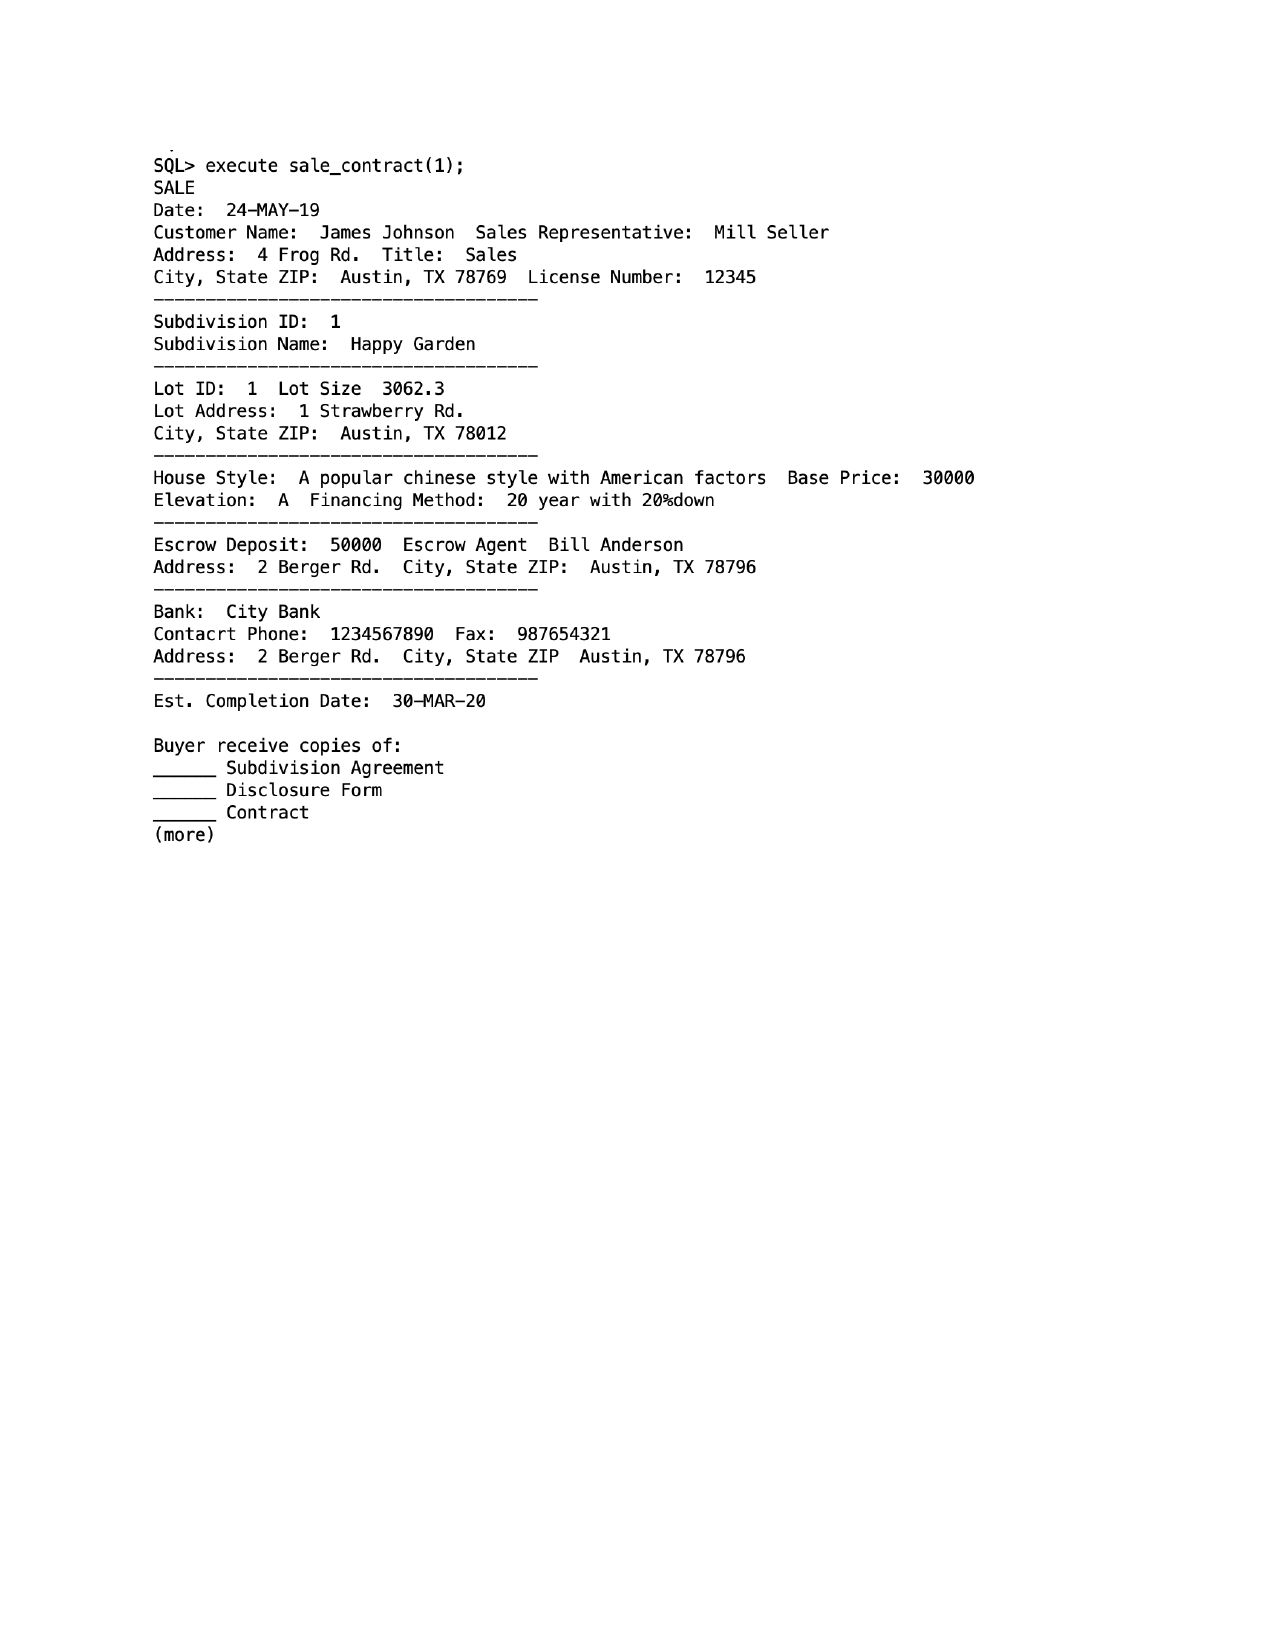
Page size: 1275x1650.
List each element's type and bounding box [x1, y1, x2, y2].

picture [150, 150, 1035, 848]
